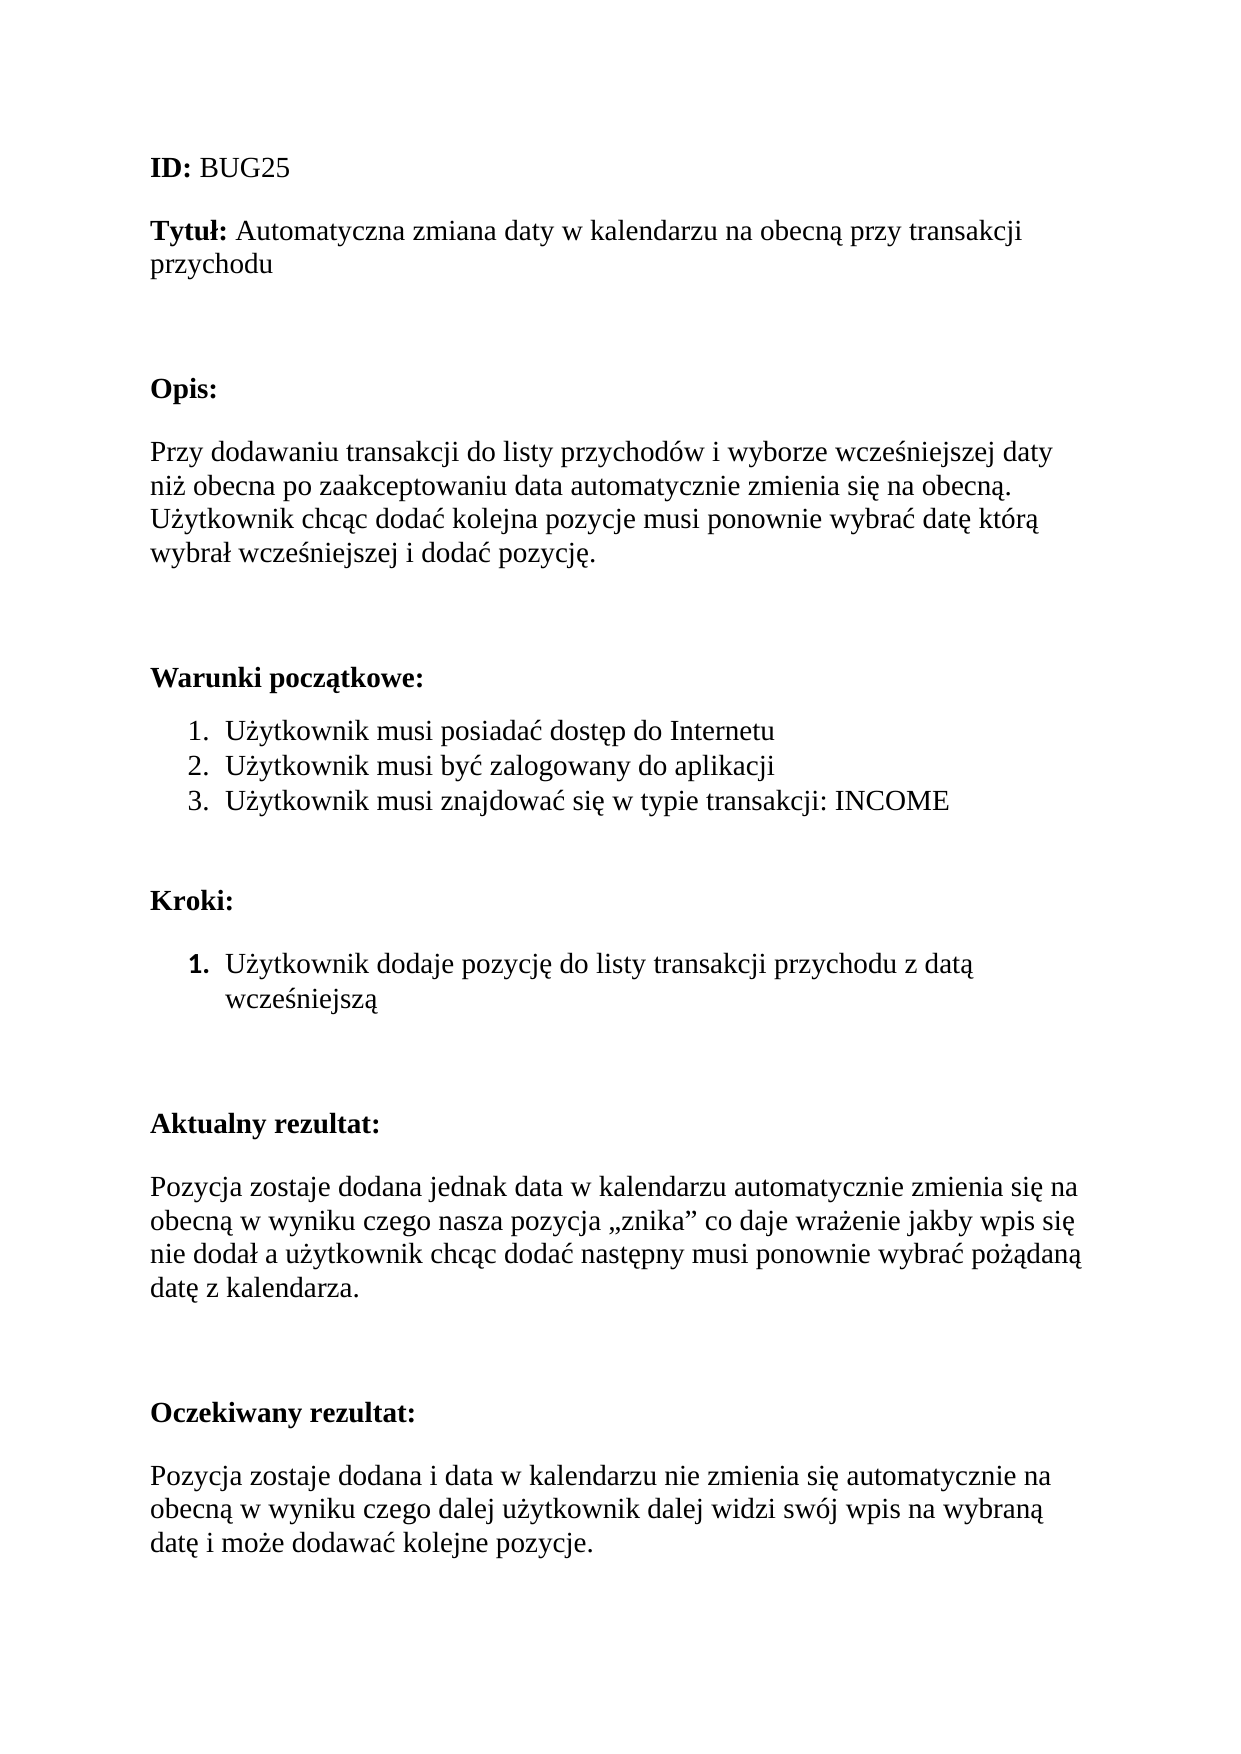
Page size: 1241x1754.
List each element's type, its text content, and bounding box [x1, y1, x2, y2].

list Użytkownik musi być zalogowany do aplikacji [187, 748, 1090, 781]
text Pozycja zostaje dodana jednak data w kalendarzu automatycznie zmienia się na obecną w wyniku czego nasza pozycja „znika” co daje wrażenie jakby wpis się nie dodał a użytkownik chcąc dodać następny musi ponownie wybrać pożądaną datę z kalendarza. [150, 1169, 1090, 1303]
list Użytkownik dodaje pozycję do listy transakcji przychodu z datą wcześniejszą [187, 945, 1090, 1014]
text ID: BUG25 [150, 150, 1090, 183]
text Oczekiwany rezultat: [150, 1395, 1090, 1429]
text Pozycja zostaje dodana i data w kalendarzu nie zmienia się automatycznie na obecną w wyniku czego dalej użytkownik dalej widzi swój wpis na wybraną datę i może dodawać kolejne pozycje. [150, 1458, 1090, 1558]
text Aktualny rezultat: [150, 1106, 1090, 1140]
text Przy dodawaniu transakcji do listy przychodów i wyborze wcześniejszej daty niż obecna po zaakceptowaniu data automatycznie zmienia się na obecną. Użytkownik chcąc dodać kolejna pozycje musi ponownie wybrać datę którą wybrał wcześniejszej i dodać pozycję. [150, 434, 1090, 568]
text Kroki: [150, 883, 1090, 916]
text Tytuł: Automatyczna zmiana daty w kalendarzu na obecną przy transakcji przychodu [150, 213, 1090, 280]
list Użytkownik musi znajdować się w typie transakcji: INCOME [187, 783, 1090, 817]
text Warunki początkowe: [150, 660, 1090, 694]
text Opis: [150, 372, 1090, 405]
list Użytkownik musi posiadać dostęp do Internetu [187, 713, 1090, 746]
